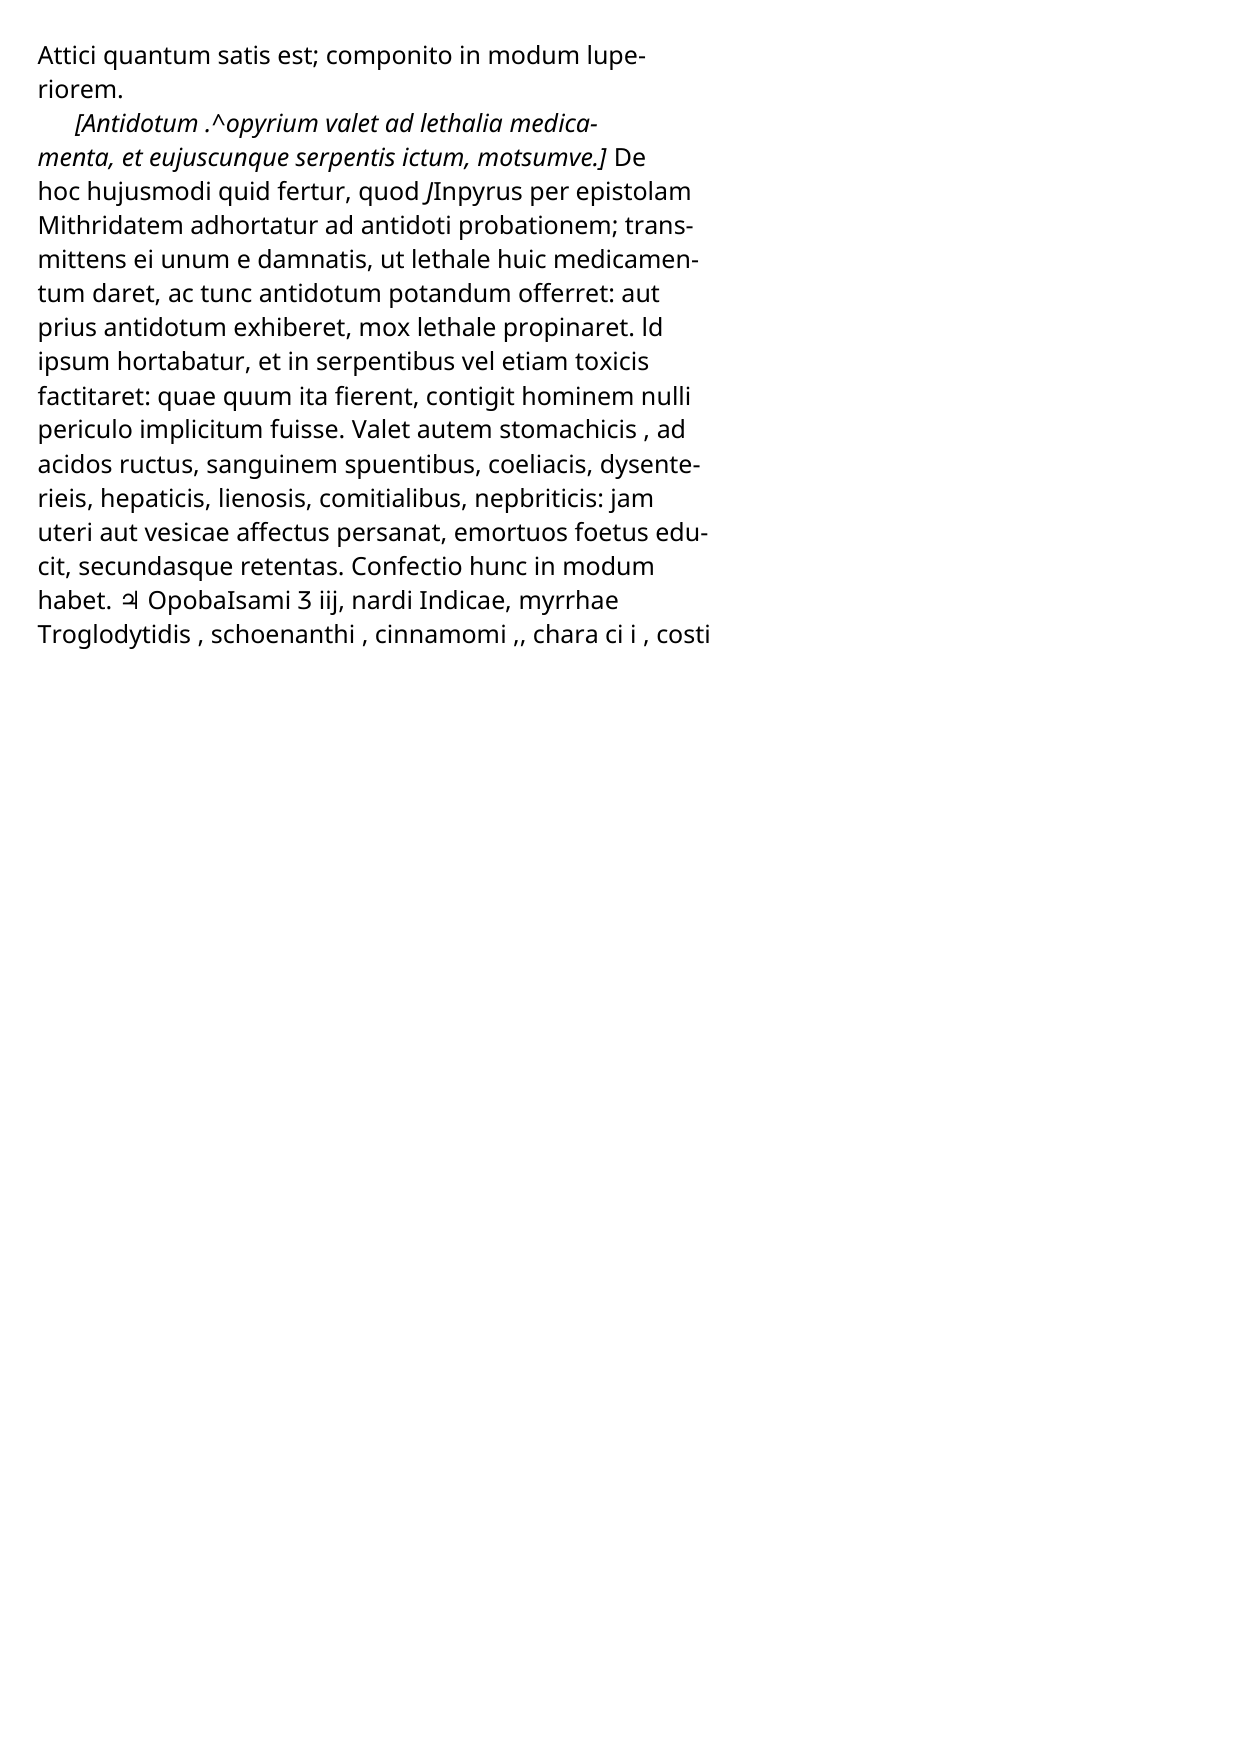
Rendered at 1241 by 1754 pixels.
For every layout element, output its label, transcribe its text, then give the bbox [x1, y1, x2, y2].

text [Antidotum .^opyrium valet ad lethalia medica- menta, et eujuscunque serpentis ictum, motsumve.] De hoc hujusmodi quid fertur, quod JInpyrus per epistolam Mithridatem adhortatur ad antidoti probationem; trans- mittens ei unum e damnatis, ut lethale huic medicamen- tum daret, ac tunc antidotum potandum offerret: aut prius antidotum exhiberet, mox lethale propinaret. ld ipsum hortabatur, et in serpentibus vel etiam toxicis factitaret: quae quum ita fierent, contigit hominem nulli periculo implicitum fuisse. Valet autem stomachicis , ad acidos ructus, sanguinem spuentibus, coeliacis, dysente- rieis, hepaticis, lienosis, comitialibus, nepbriticis: jam uteri aut vesicae affectus persanat, emortuos foetus edu- cit, secundasque retentas. Confectio hunc in modum habet. ♃ OpobaIsami Ʒ iij, nardi Indicae, myrrhae Troglodytidis , schoenanthi , cinnamomi ,, chara ci i , costi [37, 106, 1203, 651]
text Attici quantum satis est; componito in modum lupe- riorem. [37, 37, 1203, 106]
